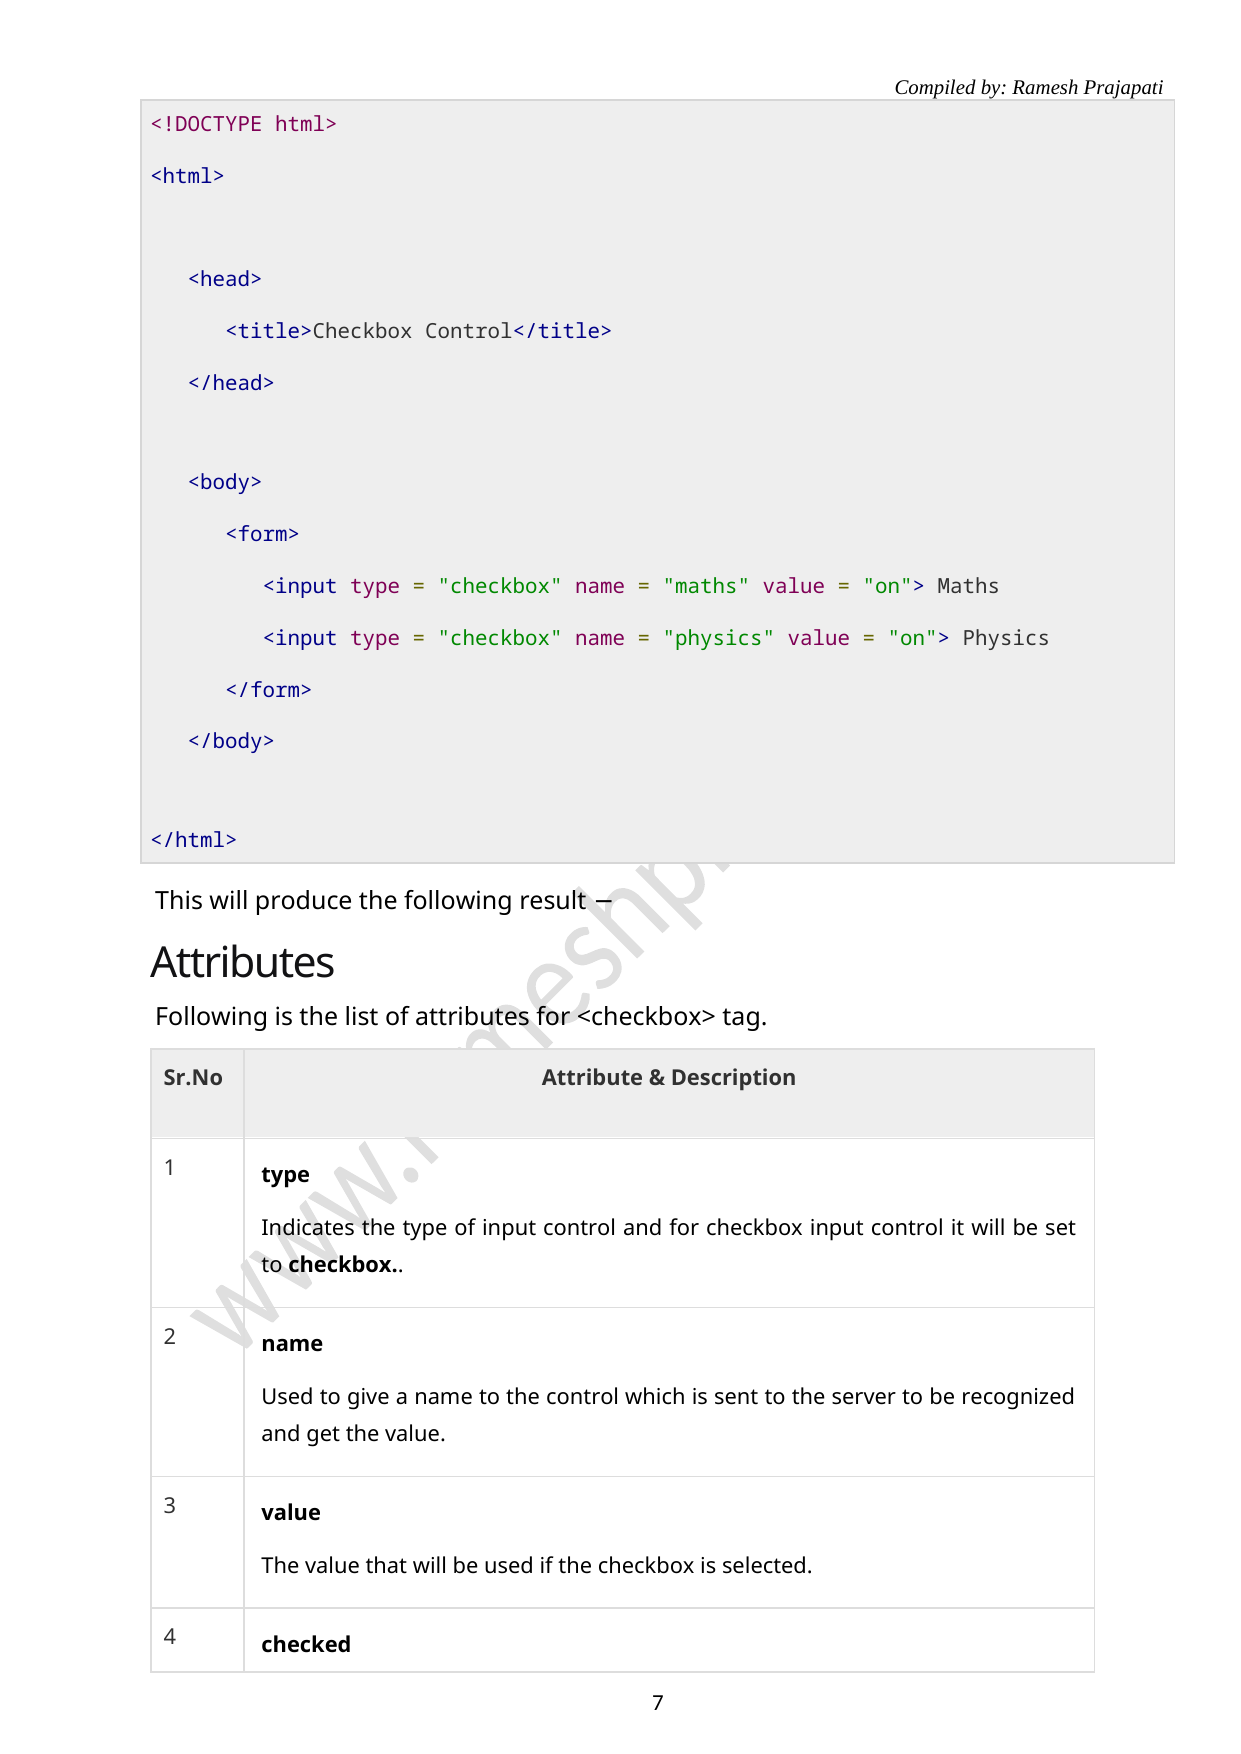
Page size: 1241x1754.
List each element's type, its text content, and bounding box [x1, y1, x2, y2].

text This will produce the following result − [155, 879, 1160, 917]
text <input type = "checkbox" name = "physics" value = "on"> Physics [142, 613, 1174, 651]
table_cell 1 [152, 1139, 243, 1307]
text <title>Checkbox Control</title> [142, 307, 1174, 345]
text </form> [142, 665, 1174, 703]
table_cell 4 [152, 1609, 243, 1671]
table_cell value The value that will be used if the checkbox is selected. [245, 1477, 1094, 1607]
text </body> [142, 717, 1174, 755]
text <!DOCTYPE html> [142, 101, 1174, 137]
table_cell type Indicates the type of input control and for checkbox input control it will be set to checkbox.. [245, 1139, 1094, 1307]
text Following is the list of attributes for <checkbox> tag. [155, 995, 1160, 1033]
table_header Sr.No [152, 1050, 243, 1137]
text <input type = "checkbox" name = "maths" value = "on"> Maths [142, 561, 1174, 599]
text <form> [142, 509, 1174, 548]
text </html> [142, 816, 1174, 862]
table_cell 2 [152, 1308, 243, 1476]
table_header Attribute & Description [245, 1050, 1094, 1137]
table_cell 3 [152, 1477, 243, 1607]
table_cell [245, 1609, 1094, 1671]
text <head> [142, 255, 1174, 293]
text <body> [142, 457, 1174, 496]
text <html> [142, 151, 1174, 189]
text </head> [142, 358, 1174, 397]
subtitle Attributes [150, 932, 1160, 990]
table_cell name Used to give a name to the control which is sent to the server to be recognized and get the value. [245, 1308, 1094, 1476]
